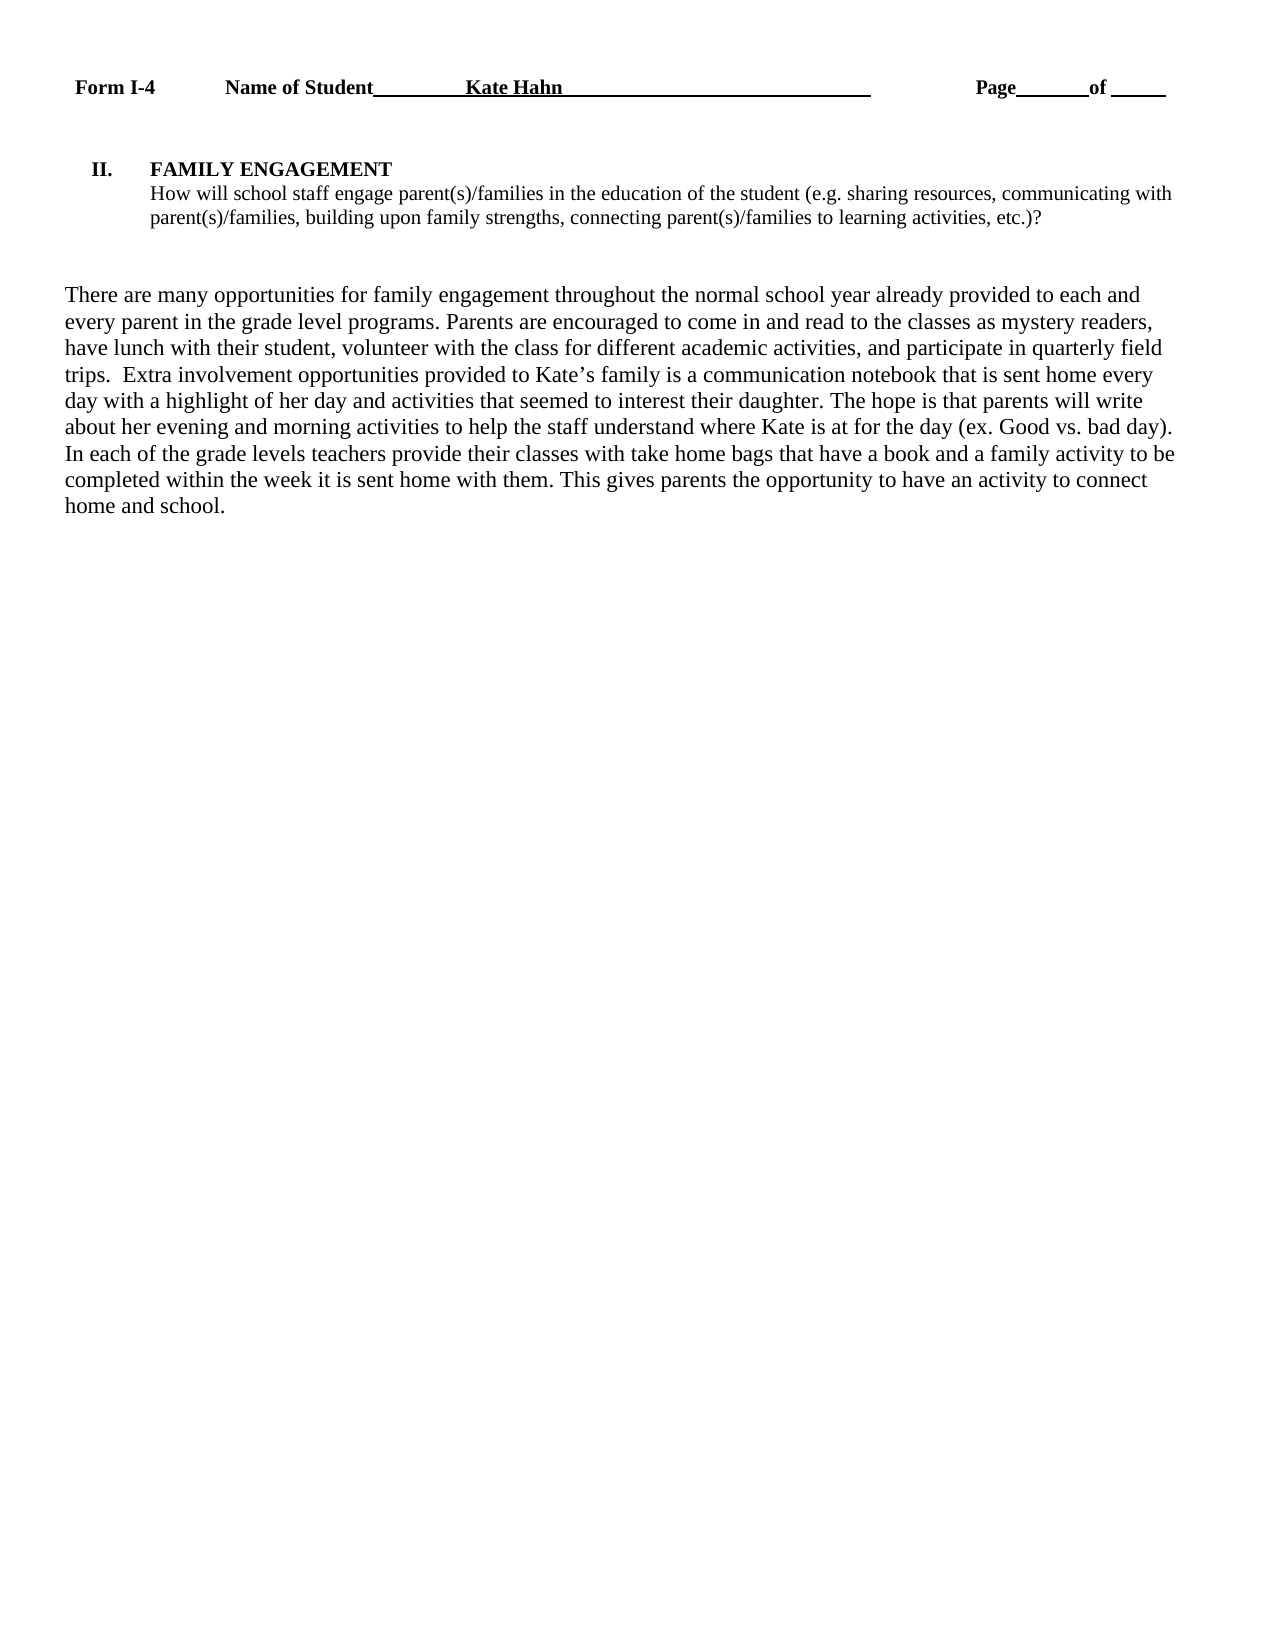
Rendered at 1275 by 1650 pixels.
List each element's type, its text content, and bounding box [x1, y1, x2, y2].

text There are many opportunities for family engagement throughout the normal school year already provided to each and every parent in the grade level programs. Parents are encouraged to come in and read to the classes as mystery readers, have lunch with their student, volunteer with the class for different academic activities, and participate in quarterly field trips. Extra involvement opportunities provided to Kate’s family is a communication notebook that is sent home every day with a highlight of her day and activities that seemed to interest their daughter. The hope is that parents will write about her evening and morning activities to help the staff understand where Kate is at for the day (ex. Good vs. bad day). In each of the grade levels teachers provide their classes with take home bags that have a book and a family activity to be completed within the week it is sent home with them. This gives parents the opportunity to have an activity to connect home and school. [64, 282, 1189, 519]
list FAMILY ENGAGEMENT [91, 157, 1189, 181]
text How will school staff engage parent(s)/families in the education of the student (e.g. sharing resources, communicating with parent(s)/families, building upon family strengths, connecting parent(s)/families to learning activities, etc.)? [150, 181, 1178, 229]
subtitle Form I-4 Name of Student Kate Hahn Page of [75, 75, 1189, 99]
